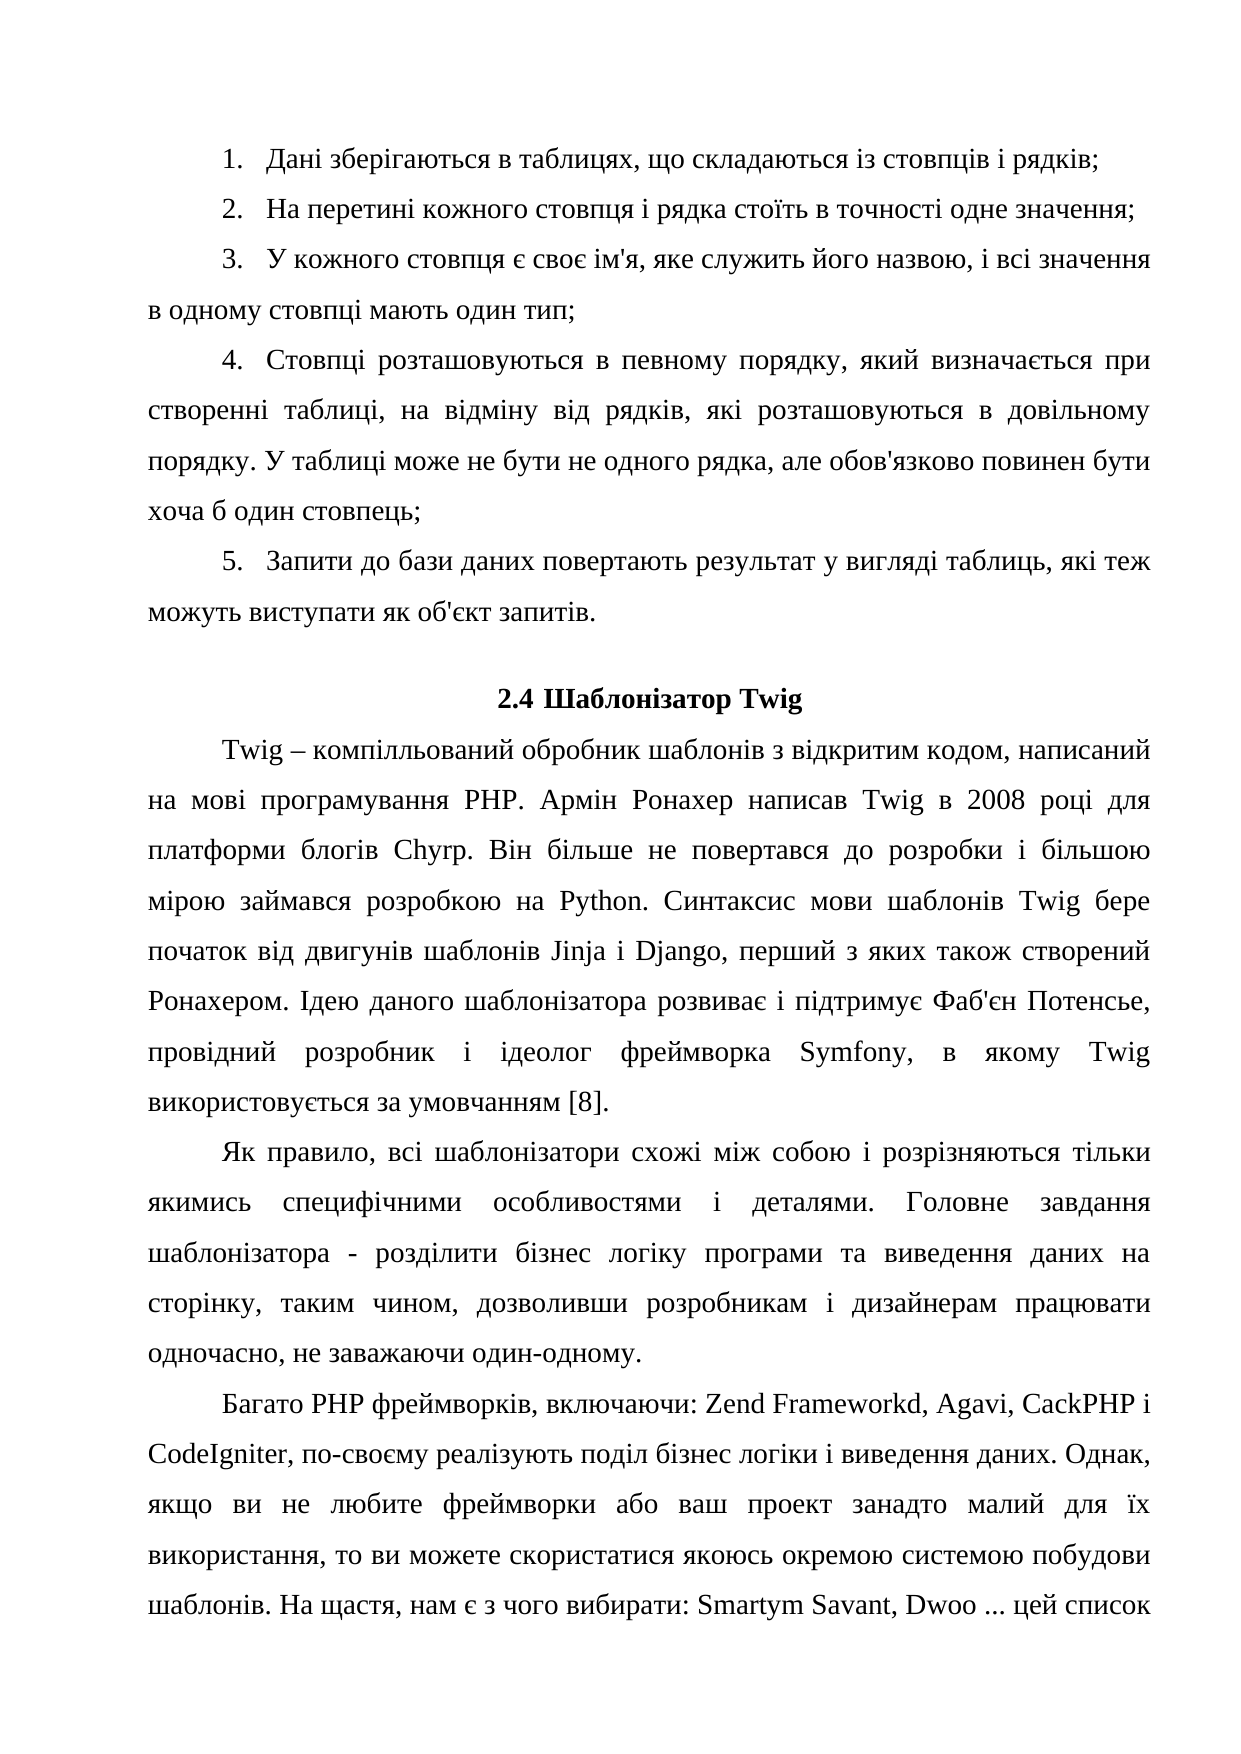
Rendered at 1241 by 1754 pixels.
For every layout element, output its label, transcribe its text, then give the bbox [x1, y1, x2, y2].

list Дані зберігаються в таблицях, що складаються із стовпців і рядків; [148, 141, 1152, 174]
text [148, 1386, 1152, 1621]
text У кожного стовпця є своє ім'я, яке служить його назвою, і всі значення в одному стовпці мають один тип; [148, 241, 1152, 325]
text Twig – компілльований обробник шаблонів з відкритим кодом, написаний на мові програмування PHP. Армін Ронахер написав Twig в 2008 році для платформи блогів Chyrp. Він більше не повертався до розробки і більшою мірою займався розробкою на Python. Синтаксис мови шаблонів Twig бере початок від двигунів шаблонів Jinja і Django, перший з яких також створений Ронахером. Ідею даного шаблонізатора розвиває і підтримує Фаб'єн Потенсье, провідний розробник і ідеолог фреймворка Symfony, в якому Twig використовується за умовчанням . [148, 732, 1152, 1117]
text Стовпці розташовуються в певному порядку, який визначається при створенні таблиці, на відміну від рядків, які розташовуються в довільному порядку. У таблиці може не бути не одного рядка, але обов'язково повинен бути хоча б один стовпець; [148, 342, 1152, 527]
subtitle Шаблонізатор Twig [148, 681, 1152, 715]
text На перетині кожного стовпця і рядка стоїть в точності одне значення; [148, 191, 1152, 225]
text Запити до бази даних повертають результат у вигляді таблиць, які теж можуть виступати як об'єкт запитів. [148, 543, 1152, 627]
text Як правило, всі шаблонізатори схожі між собою і розрізняються тільки якимись специфічними особливостями і деталями. Головне завдання шаблонізатора - розділити бізнес логіку програми та виведення даних на сторінку, таким чином, дозволивши розробникам і дизайнерам працювати одночасно, не заважаючи один-одному. [148, 1134, 1152, 1369]
